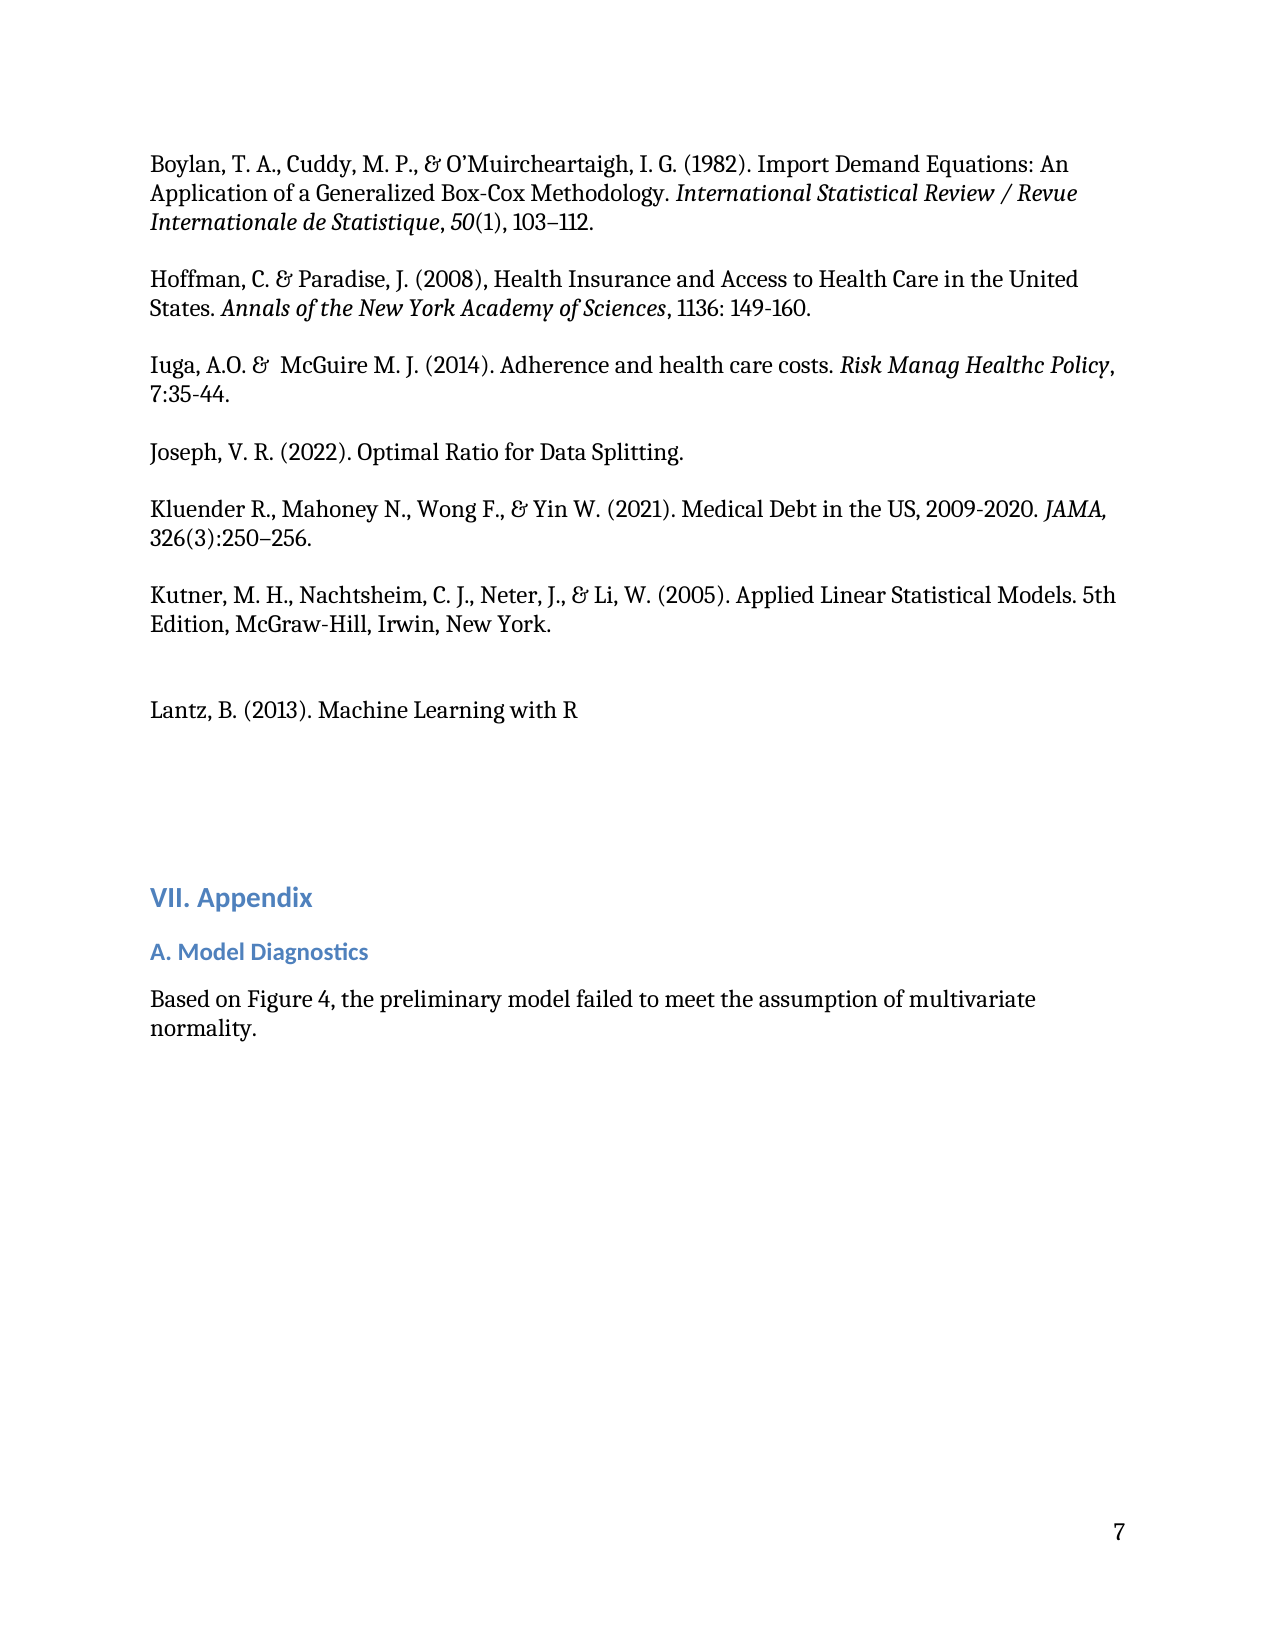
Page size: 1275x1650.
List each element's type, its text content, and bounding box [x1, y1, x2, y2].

text Lantz, B. (2013). Machine Learning with R [150, 696, 1125, 725]
text Hoffman, C. & Paradise, J. (2008), Health Insurance and Access to Health Care in the United States. Annals of the New York Academy of Sciences, 1136: 149-160. [150, 265, 1125, 322]
text Kutner, M. H., Nachtsheim, C. J., Neter, J., & Li, W. (2005). Applied Linear Statistical Models. 5th Edition, McGraw-Hill, Irwin, New York. [150, 581, 1125, 639]
text Based on Figure 4, the preliminary model failed to meet the assumption of multivariate normality. [150, 985, 1125, 1043]
text Boylan, T. A., Cuddy, M. P., & O’Muircheartaigh, I. G. (1982). Import Demand Equations: An Application of a Generalized Box-Cox Methodology. International Statistical Review / Revue Internationale de Statistique, 50(1), 103–112. [150, 150, 1125, 236]
subtitle VII. Appendix [150, 879, 1125, 915]
text Joseph, V. R. (2022). Optimal Ratio for Data Splitting. [150, 437, 1125, 466]
text Iuga, A.O. & McGuire M. J. (2014). Adherence and health care costs. Risk Manag Healthc Policy, 7:35-44. [150, 351, 1125, 409]
text Kluender R., Mahoney N., Wong F., & Yin W. (2021). Medical Debt in the US, 2009-2020. JAMA, 326(3):250–256. [150, 495, 1125, 552]
subtitle A. Model Diagnostics [150, 936, 1125, 967]
